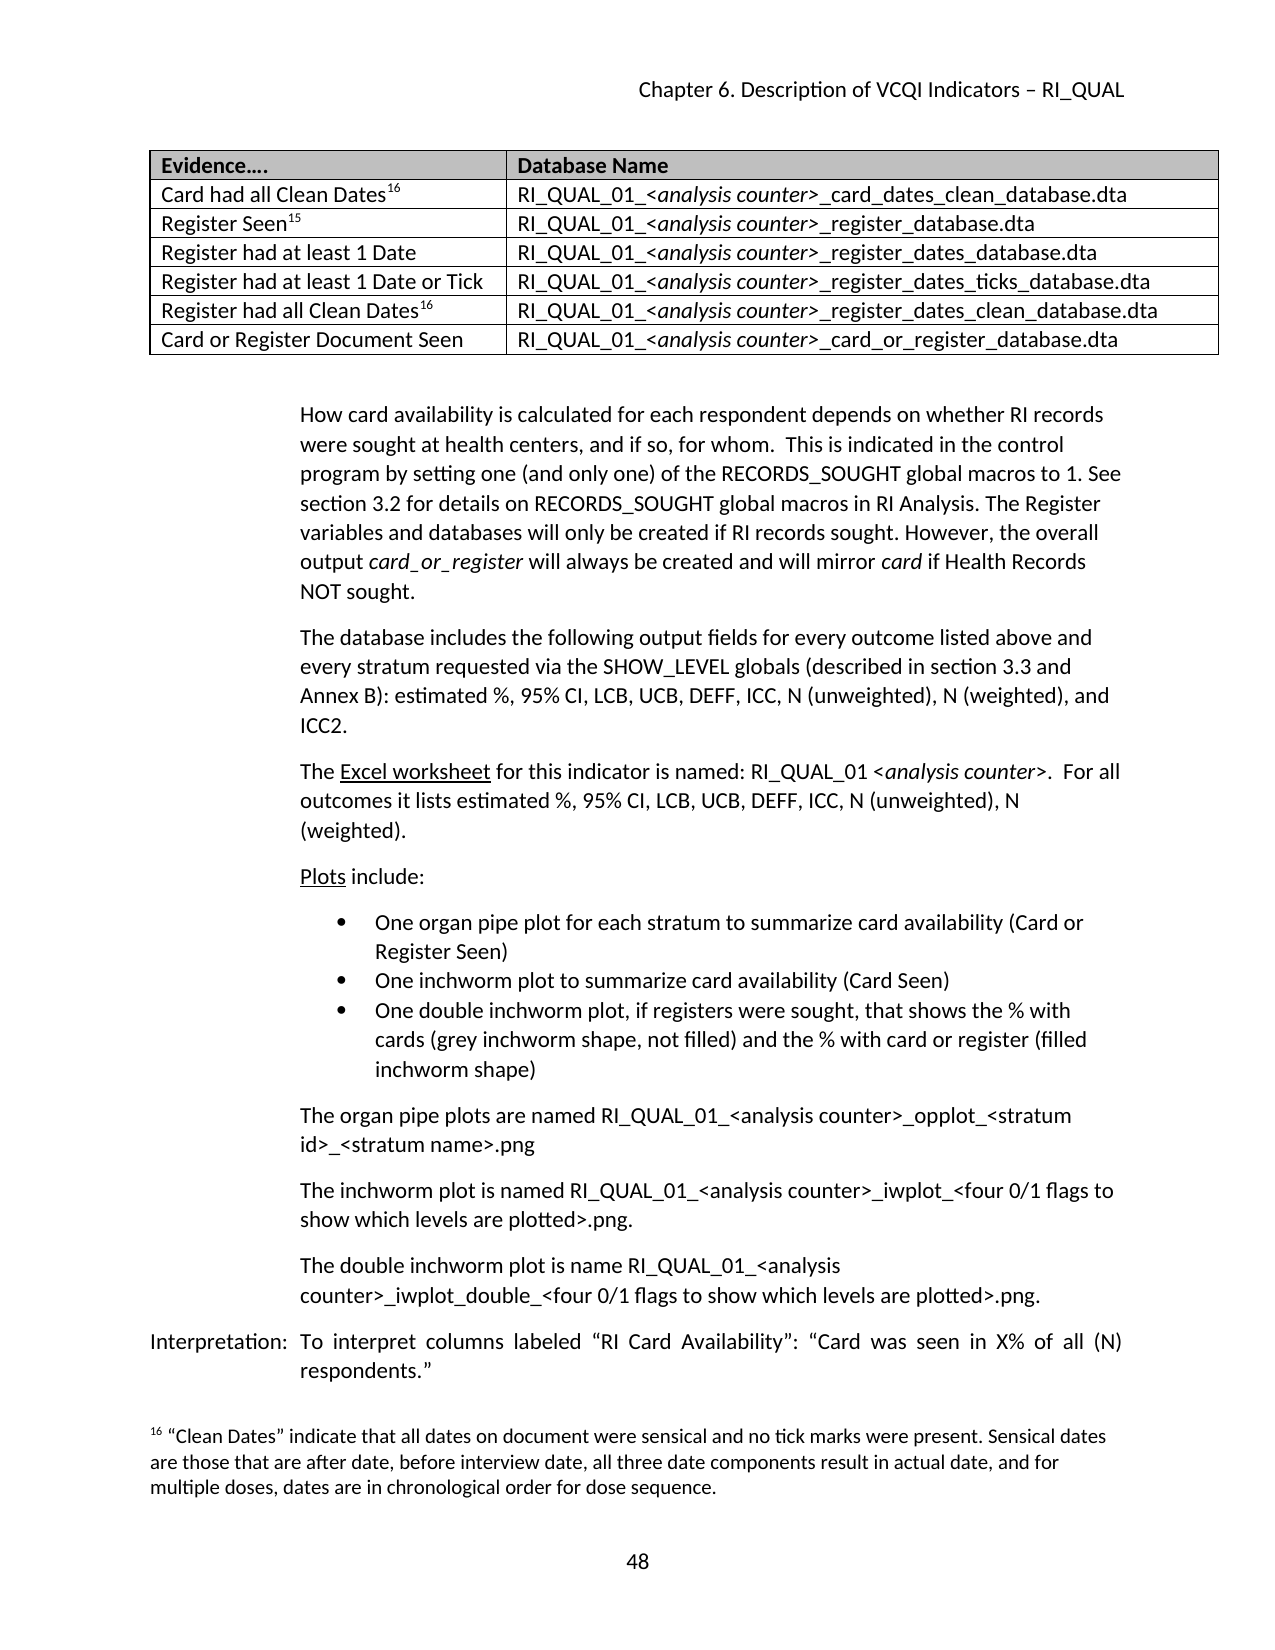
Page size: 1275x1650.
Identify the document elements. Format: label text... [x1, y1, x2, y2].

text How card availability is calculated for each respondent depends on whether RI records were sought at health centers, and if so, for whom. This is indicated in the control program by setting one (and only one) of the RECORDS_SOUGHT global macros to 1. See section 3.2 for details on RECORDS_SOUGHT global macros in RI Analysis. The Register variables and databases will only be created if RI records sought. However, the overall output card_or_register will always be created and will mirror card if Health Records NOT sought. [300, 401, 1125, 605]
table_cell Register had all Clean Dates16 [151, 296, 506, 324]
text Interpretation: To interpret columns labeled “RI Card Availability”: “Card was seen in X% of all (N) respondents.” [150, 1327, 1125, 1384]
table_header Evidence…. [151, 151, 506, 179]
text The double inchworm plot is name RI_QUAL_01_<analysis counter>_iwplot_double_<four 0/1 flags to show which levels are plotted>.png. [300, 1252, 1125, 1309]
list One double inchworm plot, if registers were sought, that shows the % with cards (grey inchworm shape, not filled) and the % with card or register (filled inchworm shape) [337, 996, 1125, 1083]
table_cell Card or Register Document Seen [151, 325, 506, 353]
table_cell RI_QUAL_01_<analysis counter>_register_dates_database.dta [507, 238, 1218, 266]
table_cell RI_QUAL_01_<analysis counter>_register_dates_clean_database.dta [507, 296, 1218, 324]
table_cell Register Seen15 [151, 209, 506, 237]
text Plots include: [300, 862, 1125, 890]
text The inchworm plot is named RI_QUAL_01_<analysis counter>_iwplot_<four 0/1 flags to show which levels are plotted>.png. [300, 1176, 1125, 1233]
table_cell RI_QUAL_01_<analysis counter>_register_database.dta [507, 209, 1218, 237]
list One organ pipe plot for each stratum to summarize card availability (Card or Register Seen) [337, 908, 1125, 965]
table_cell Card had all Clean Dates [151, 180, 506, 208]
table_cell Register had at least 1 Date or Tick [151, 267, 506, 295]
table_header Database Name [507, 151, 1218, 179]
table_cell Register had at least 1 Date [151, 238, 506, 266]
table_cell RI_QUAL_01_<analysis counter>_card_dates_clean_database.dta [507, 180, 1218, 208]
table_cell RI_QUAL_01_<analysis counter>_register_dates_ticks_database.dta [507, 267, 1218, 295]
text The organ pipe plots are named RI_QUAL_01_<analysis counter>_opplot_<stratum id>_<stratum name>.png [300, 1101, 1125, 1158]
text The database includes the following output fields for every outcome listed above and every stratum requested via the SHOW_LEVEL globals (described in section 3.3 and Annex B): estimated %, 95% CI, LCB, UCB, DEFF, ICC, N (unweighted), N (weighted), and ICC2. [300, 623, 1125, 739]
text The Excel worksheet for this indicator is named: RI_QUAL_01 <analysis counter>. For all outcomes it lists estimated %, 95% CI, LCB, UCB, DEFF, ICC, N (unweighted), N (weighted). [300, 757, 1125, 844]
list One inchworm plot to summarize card availability (Card Seen) [337, 967, 1125, 994]
table_cell RI_QUAL_01_<analysis counter>_card_or_register_database.dta [507, 325, 1218, 353]
